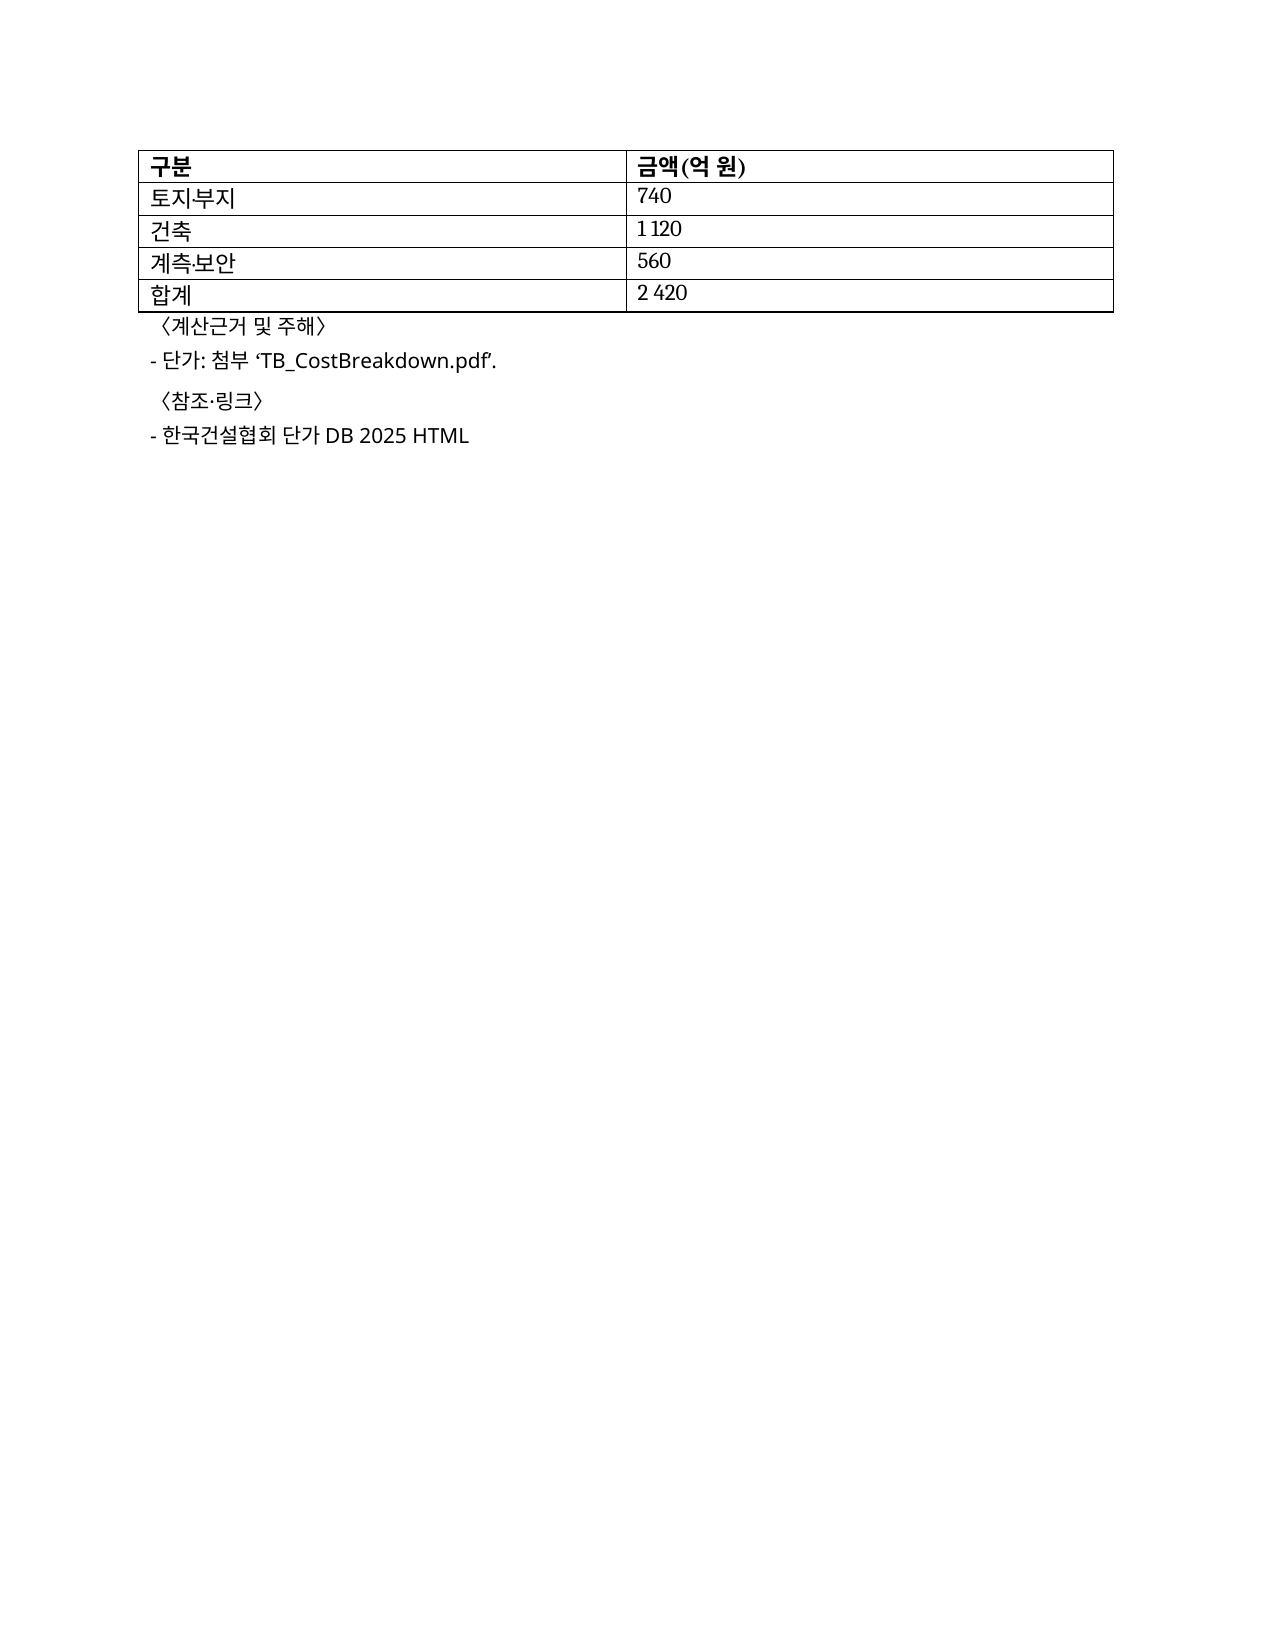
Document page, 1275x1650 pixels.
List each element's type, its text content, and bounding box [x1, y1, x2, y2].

table_header 구분 [139, 151, 626, 182]
table_cell 2 420 [627, 280, 1113, 311]
table_cell 740 [627, 183, 1113, 214]
table_cell 계측·보안 [139, 248, 626, 279]
table_cell 합계 [139, 280, 626, 311]
text 〈계산근거 및 주해〉 - 단가: 첨부 ‘TB_CostBreakdown.pdf’. [150, 312, 1125, 375]
table_cell 건축 [139, 216, 626, 247]
table_cell 토지·부지 [139, 183, 626, 214]
table_cell 560 [627, 248, 1113, 279]
text 〈참조·링크〉 - 한국건설협회 단가DB 2025 HTML [150, 387, 1125, 449]
table_cell 1 120 [627, 216, 1113, 247]
table_header 금액(억 원) [627, 151, 1113, 182]
